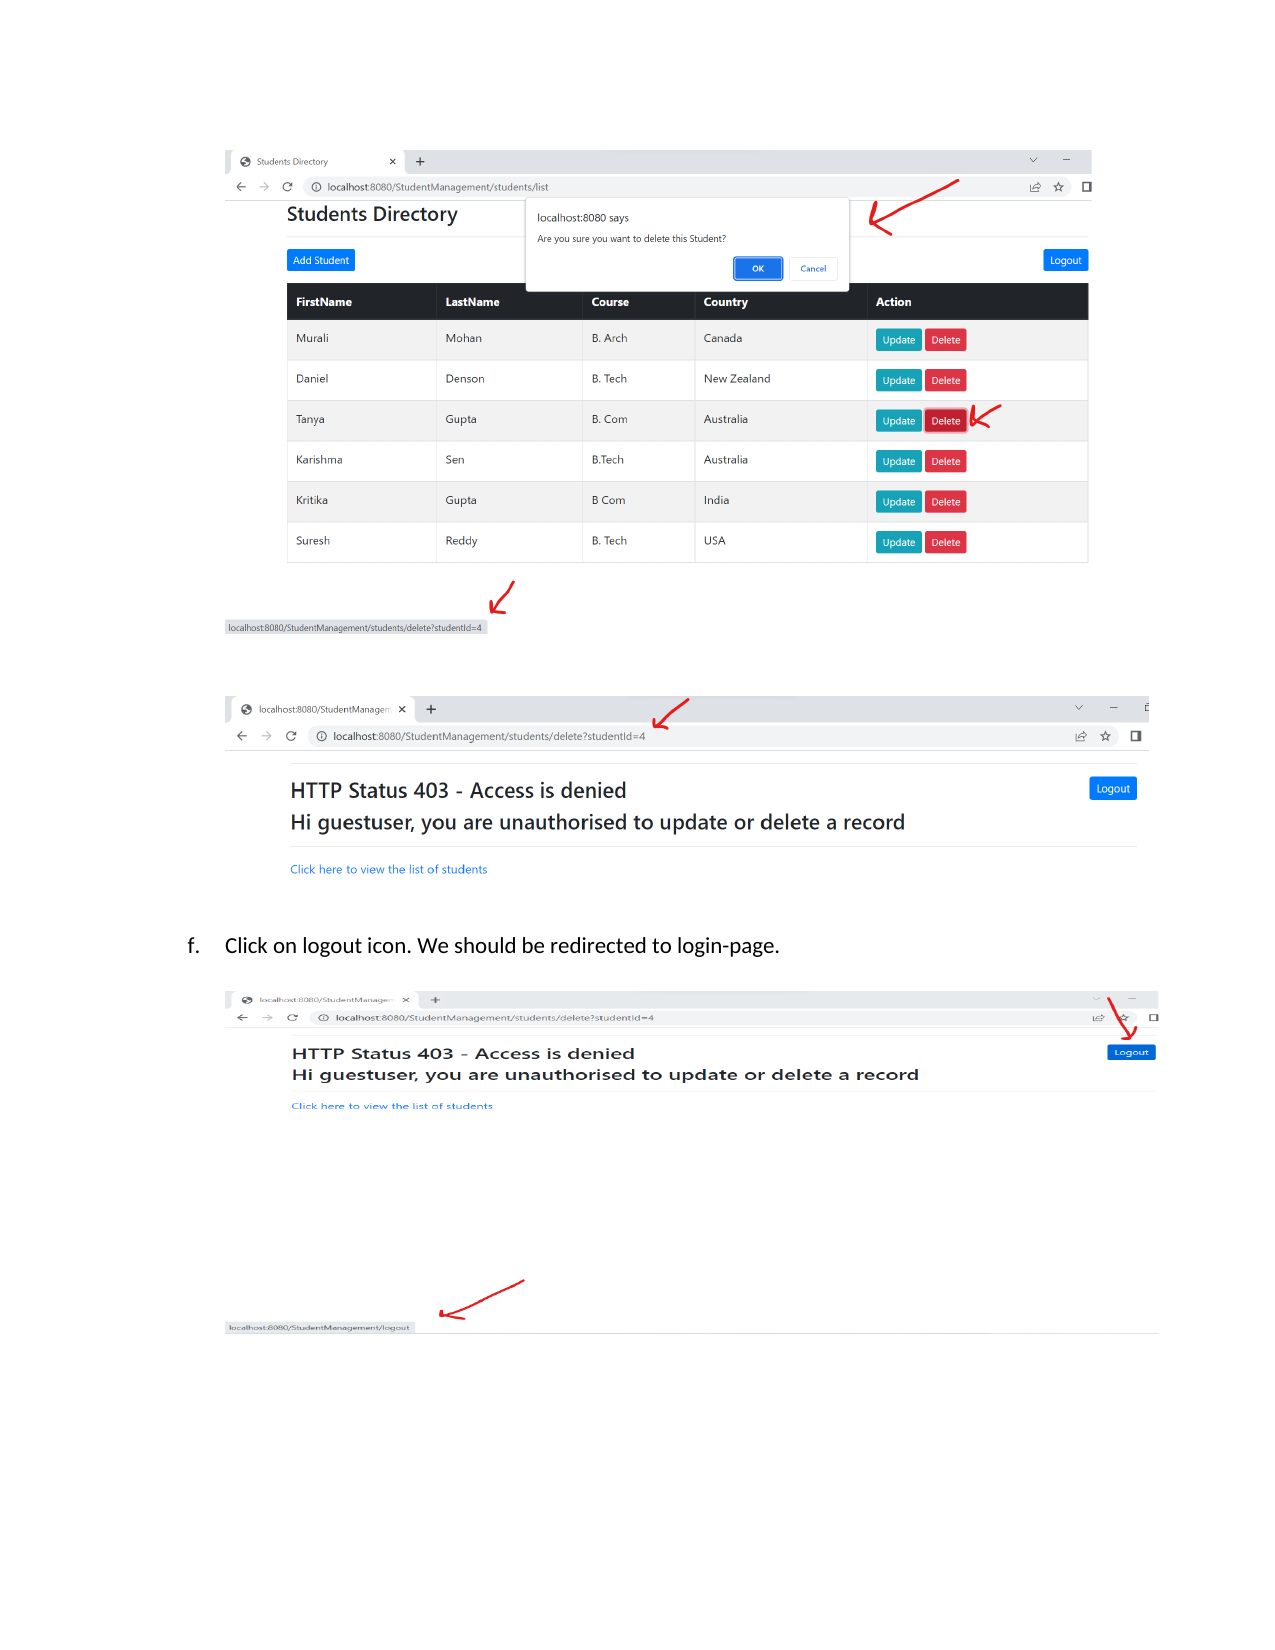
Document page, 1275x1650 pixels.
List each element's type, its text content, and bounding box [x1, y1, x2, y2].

picture [225, 991, 1159, 1334]
picture [225, 150, 1092, 634]
picture [225, 696, 1149, 929]
